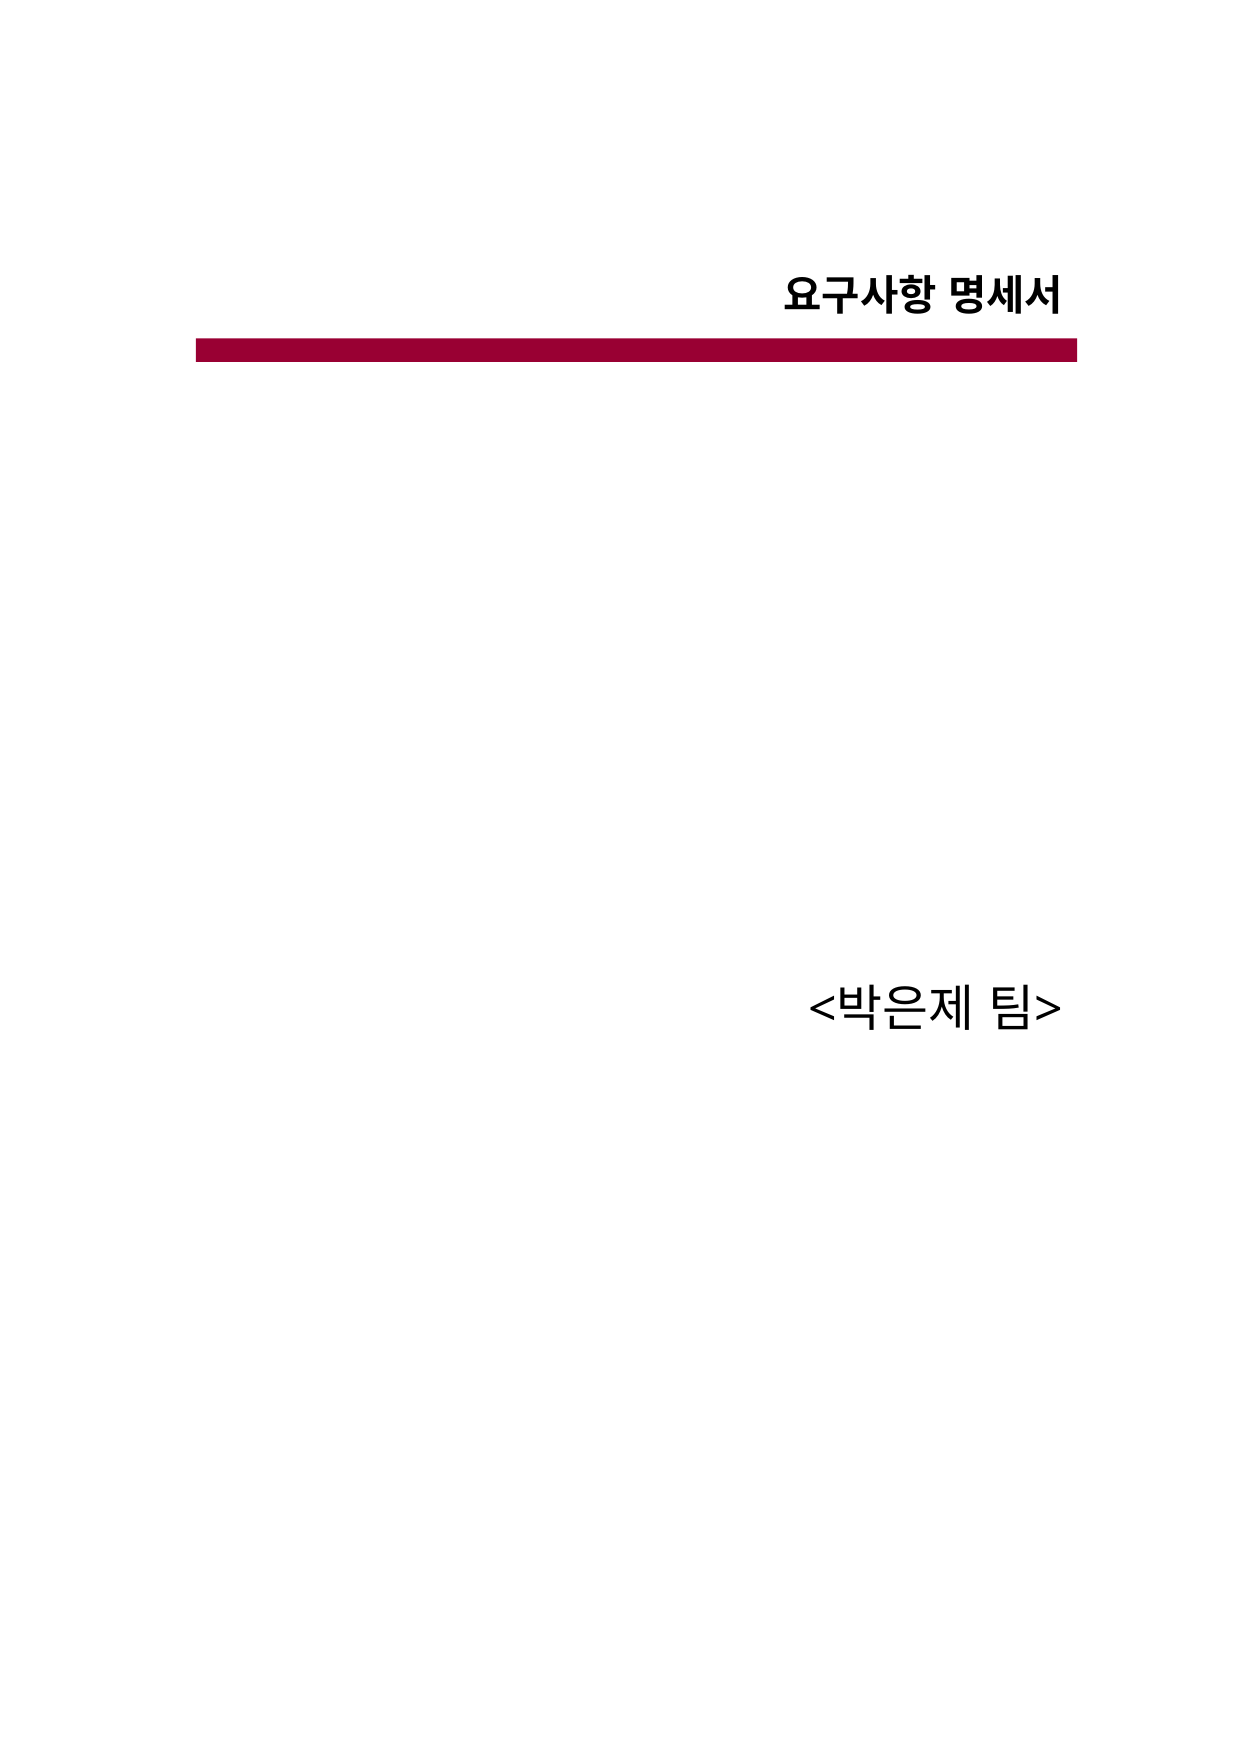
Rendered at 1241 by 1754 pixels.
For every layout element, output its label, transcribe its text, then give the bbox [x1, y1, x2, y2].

text <박은제 팀> [177, 967, 1063, 1042]
text 요구사항 명세서 [177, 254, 1063, 329]
